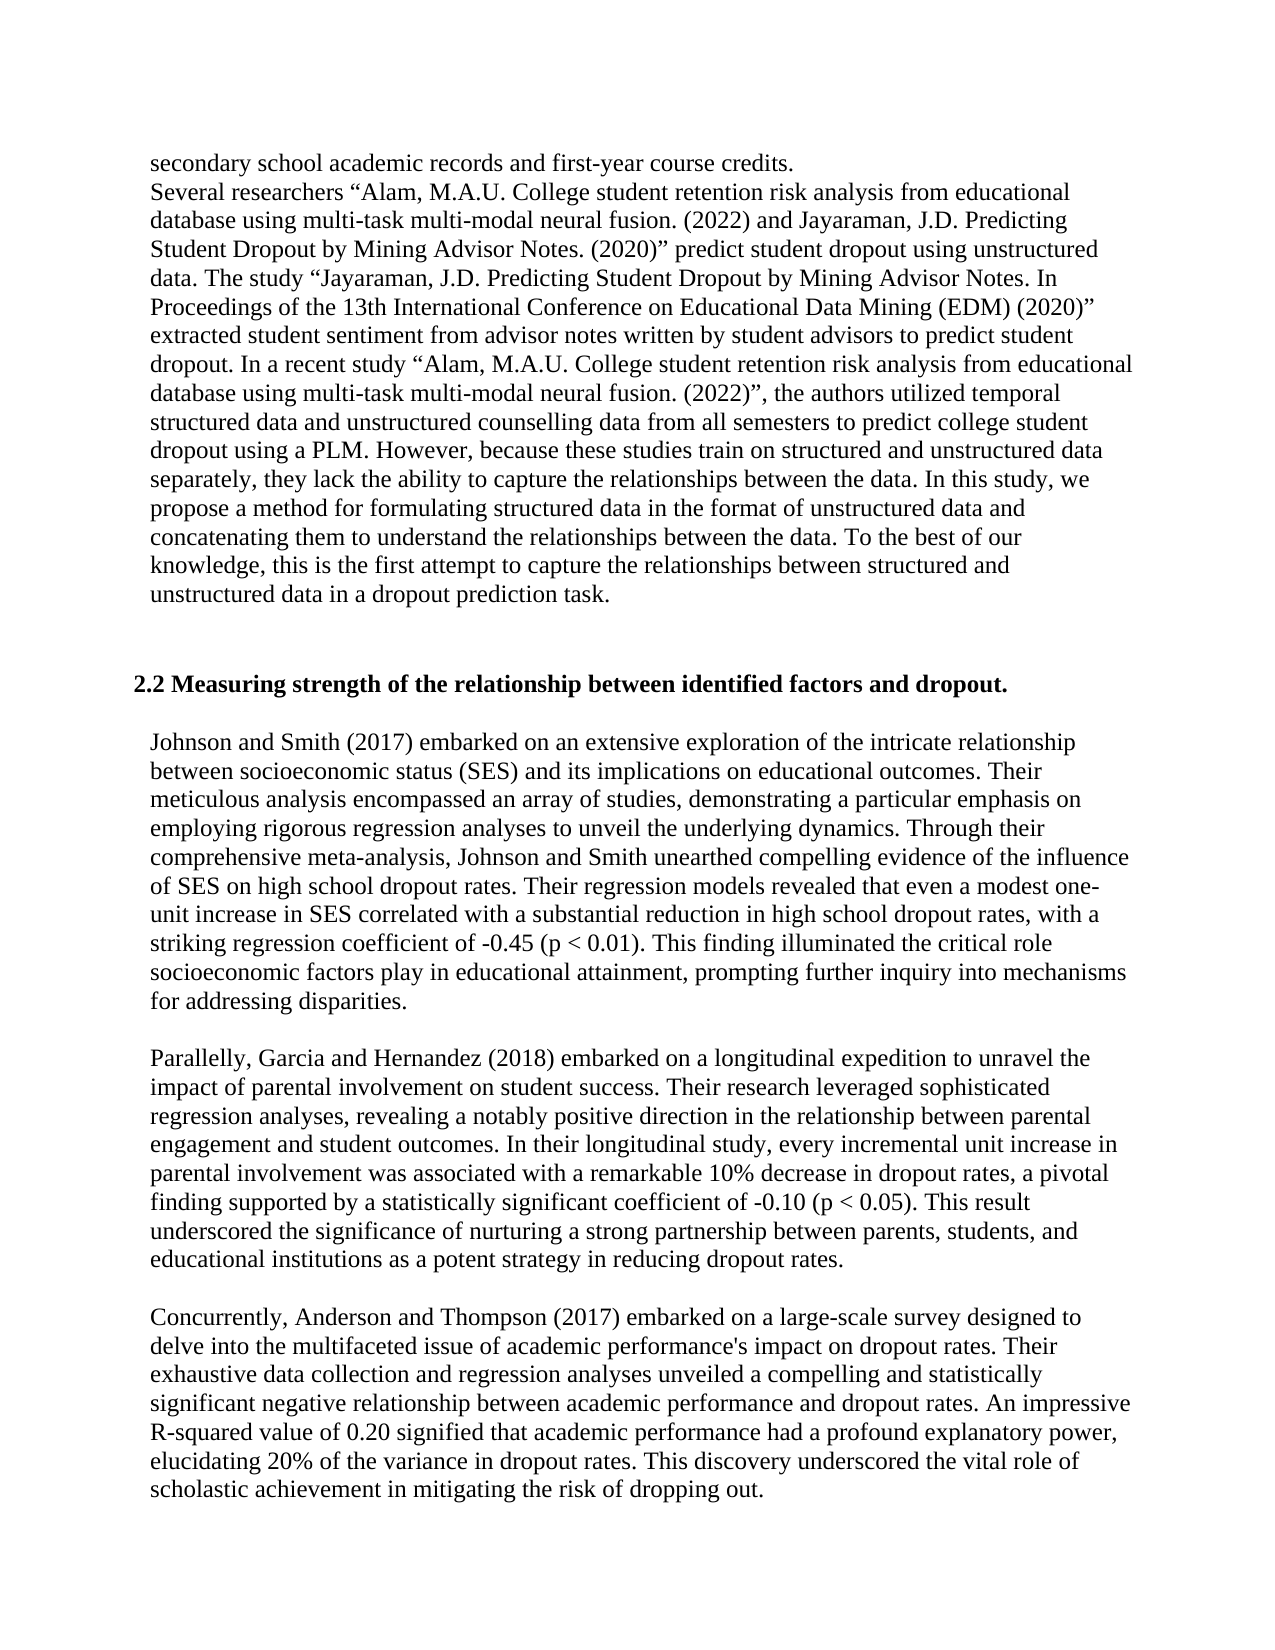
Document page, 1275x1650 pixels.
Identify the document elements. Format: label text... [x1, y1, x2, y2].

text Concurrently, Anderson and Thompson (2017) embarked on a large-scale survey designed to delve into the multifaceted issue of academic performance's impact on dropout rates. Their exhaustive data collection and regression analyses unveiled a compelling and statistically significant negative relationship between academic performance and dropout rates. An impressive R-squared value of 0.20 signified that academic performance had a profound explanatory power, elucidating 20% of the variance in dropout rates. This discovery underscored the vital role of scholastic achievement in mitigating the risk of dropping out. [150, 1302, 1137, 1503]
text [150, 148, 1137, 177]
subtitle 2.2 Measuring strength of the relationship between identified factors and dropout. [4, 669, 1137, 698]
text Johnson and Smith (2017) embarked on an extensive exploration of the intricate relationship between socioeconomic status (SES) and its implications on educational outcomes. Their meticulous analysis encompassed an array of studies, demonstrating a particular emphasis on employing rigorous regression analyses to unveil the underlying dynamics. Through their comprehensive meta-analysis, Johnson and Smith unearthed compelling evidence of the influence of SES on high school dropout rates. Their regression models revealed that even a modest one-unit increase in SES correlated with a substantial reduction in high school dropout rates, with a striking regression coefficient of -0.45 (p < 0.01). This finding illuminated the critical role socioeconomic factors play in educational attainment, prompting further inquiry into mechanisms for addressing disparities. [150, 727, 1137, 1014]
text Several researchers “Alam, M.A.U. College student retention risk analysis from educational database using multi-task multi-modal neural fusion. (2022) and Jayaraman, J.D. Predicting Student Dropout by Mining Advisor Notes. (2020)” predict student dropout using unstructured data. The study “Jayaraman, J.D. Predicting Student Dropout by Mining Advisor Notes. In Proceedings of the 13th International Conference on Educational Data Mining (EDM) (2020)” extracted student sentiment from advisor notes written by student advisors to predict student dropout. In a recent study “Alam, M.A.U. College student retention risk analysis from educational database using multi-task multi-modal neural fusion. (2022)”, the authors utilized temporal structured data and unstructured counselling data from all semesters to predict college student dropout using a PLM. However, because these studies train on structured and unstructured data separately, they lack the ability to capture the relationships between the data. In this study, we propose a method for formulating structured data in the format of unstructured data and concatenating them to understand the relationships between the data. To the best of our knowledge, this is the first attempt to capture the relationships between structured and unstructured data in a dropout prediction task. [150, 177, 1137, 608]
text Parallelly, Garcia and Hernandez (2018) embarked on a longitudinal expedition to unravel the impact of parental involvement on student success. Their research leveraged sophisticated regression analyses, revealing a notably positive direction in the relationship between parental engagement and student outcomes. In their longitudinal study, every incremental unit increase in parental involvement was associated with a remarkable 10% decrease in dropout rates, a pivotal finding supported by a statistically significant coefficient of -0.10 (p < 0.05). This result underscored the significance of nurturing a strong partnership between parents, students, and educational institutions as a potent strategy in reducing dropout rates. [150, 1043, 1137, 1273]
